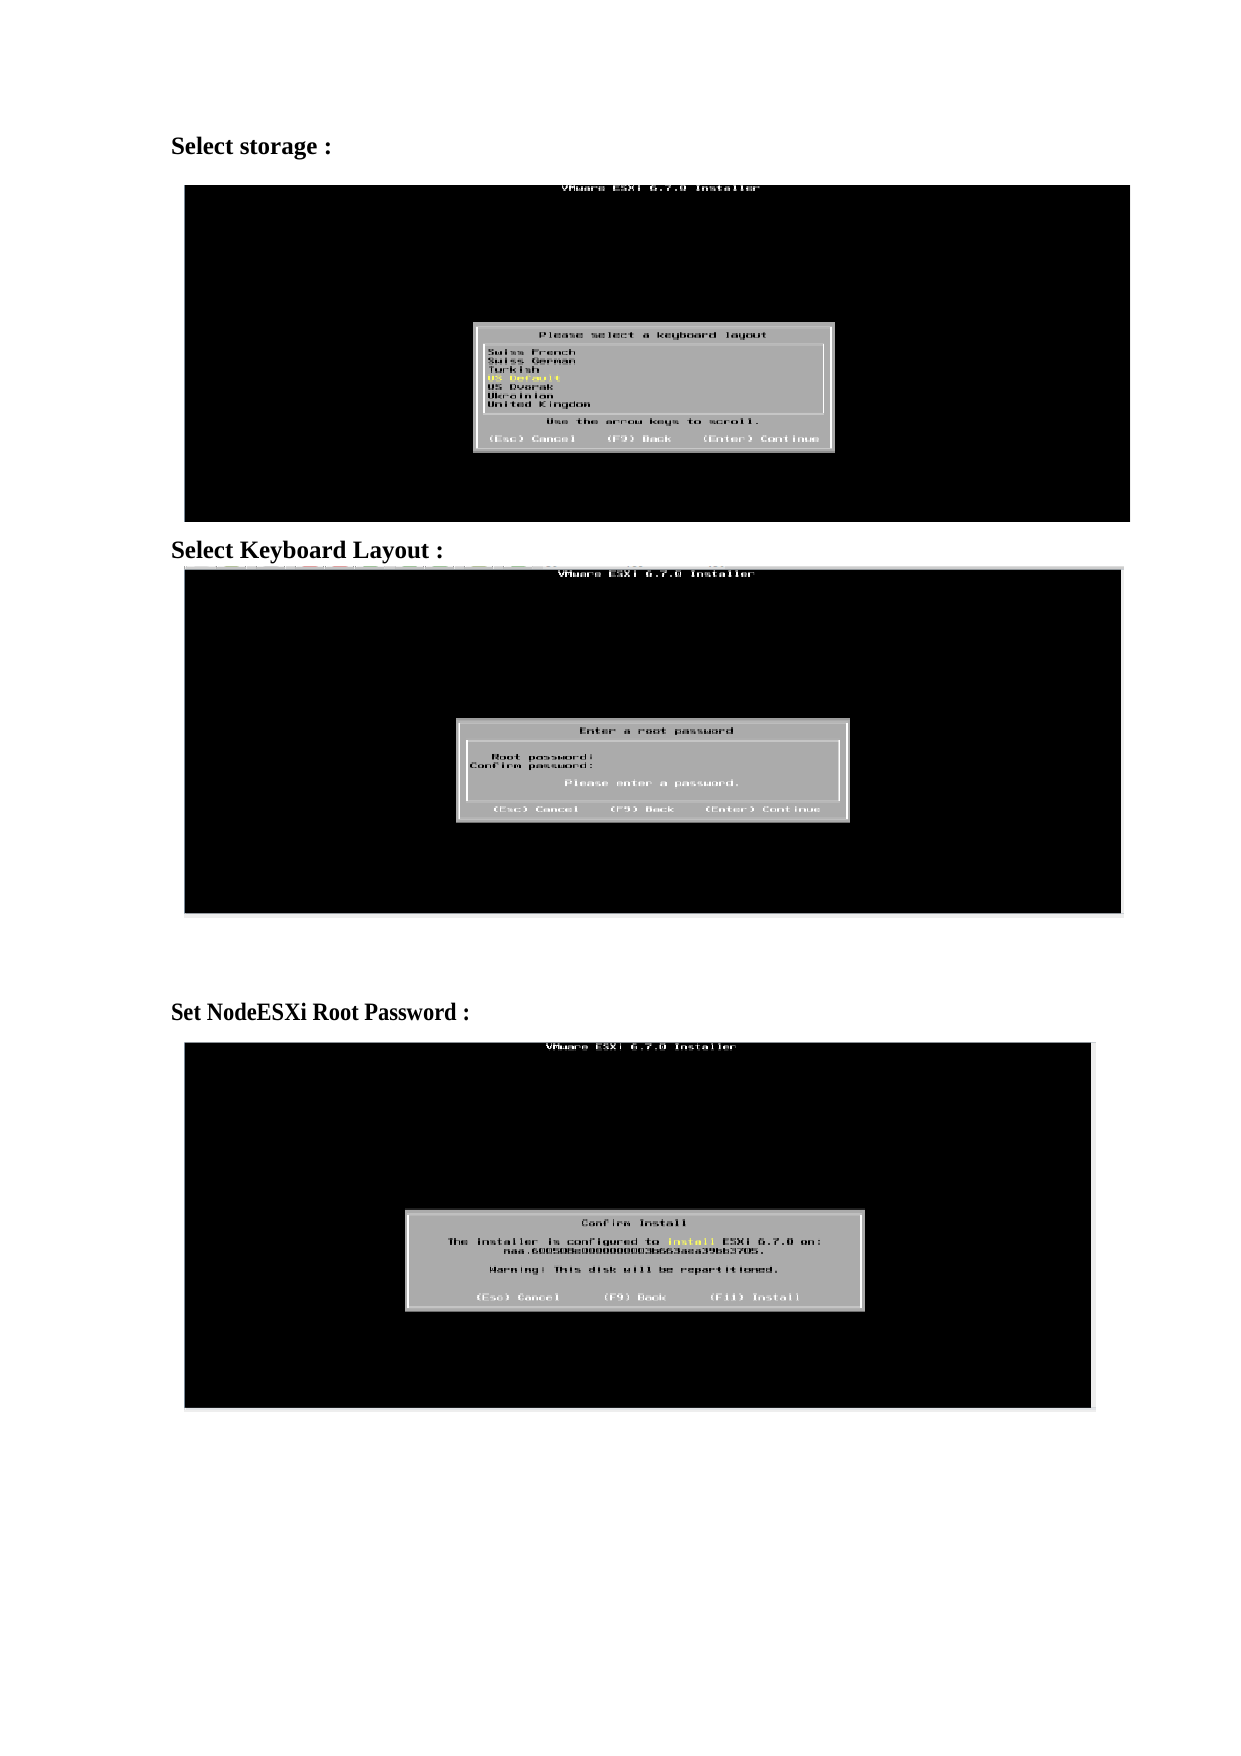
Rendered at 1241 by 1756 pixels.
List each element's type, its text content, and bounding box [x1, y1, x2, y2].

picture [184, 566, 1124, 918]
picture [184, 1042, 1096, 1412]
picture [184, 185, 1131, 522]
subtitle Select storage : [171, 131, 1190, 160]
text Select Keyboard Layout : [171, 535, 1190, 564]
subtitle Set NodeESXi Root Password : [171, 997, 1190, 1026]
